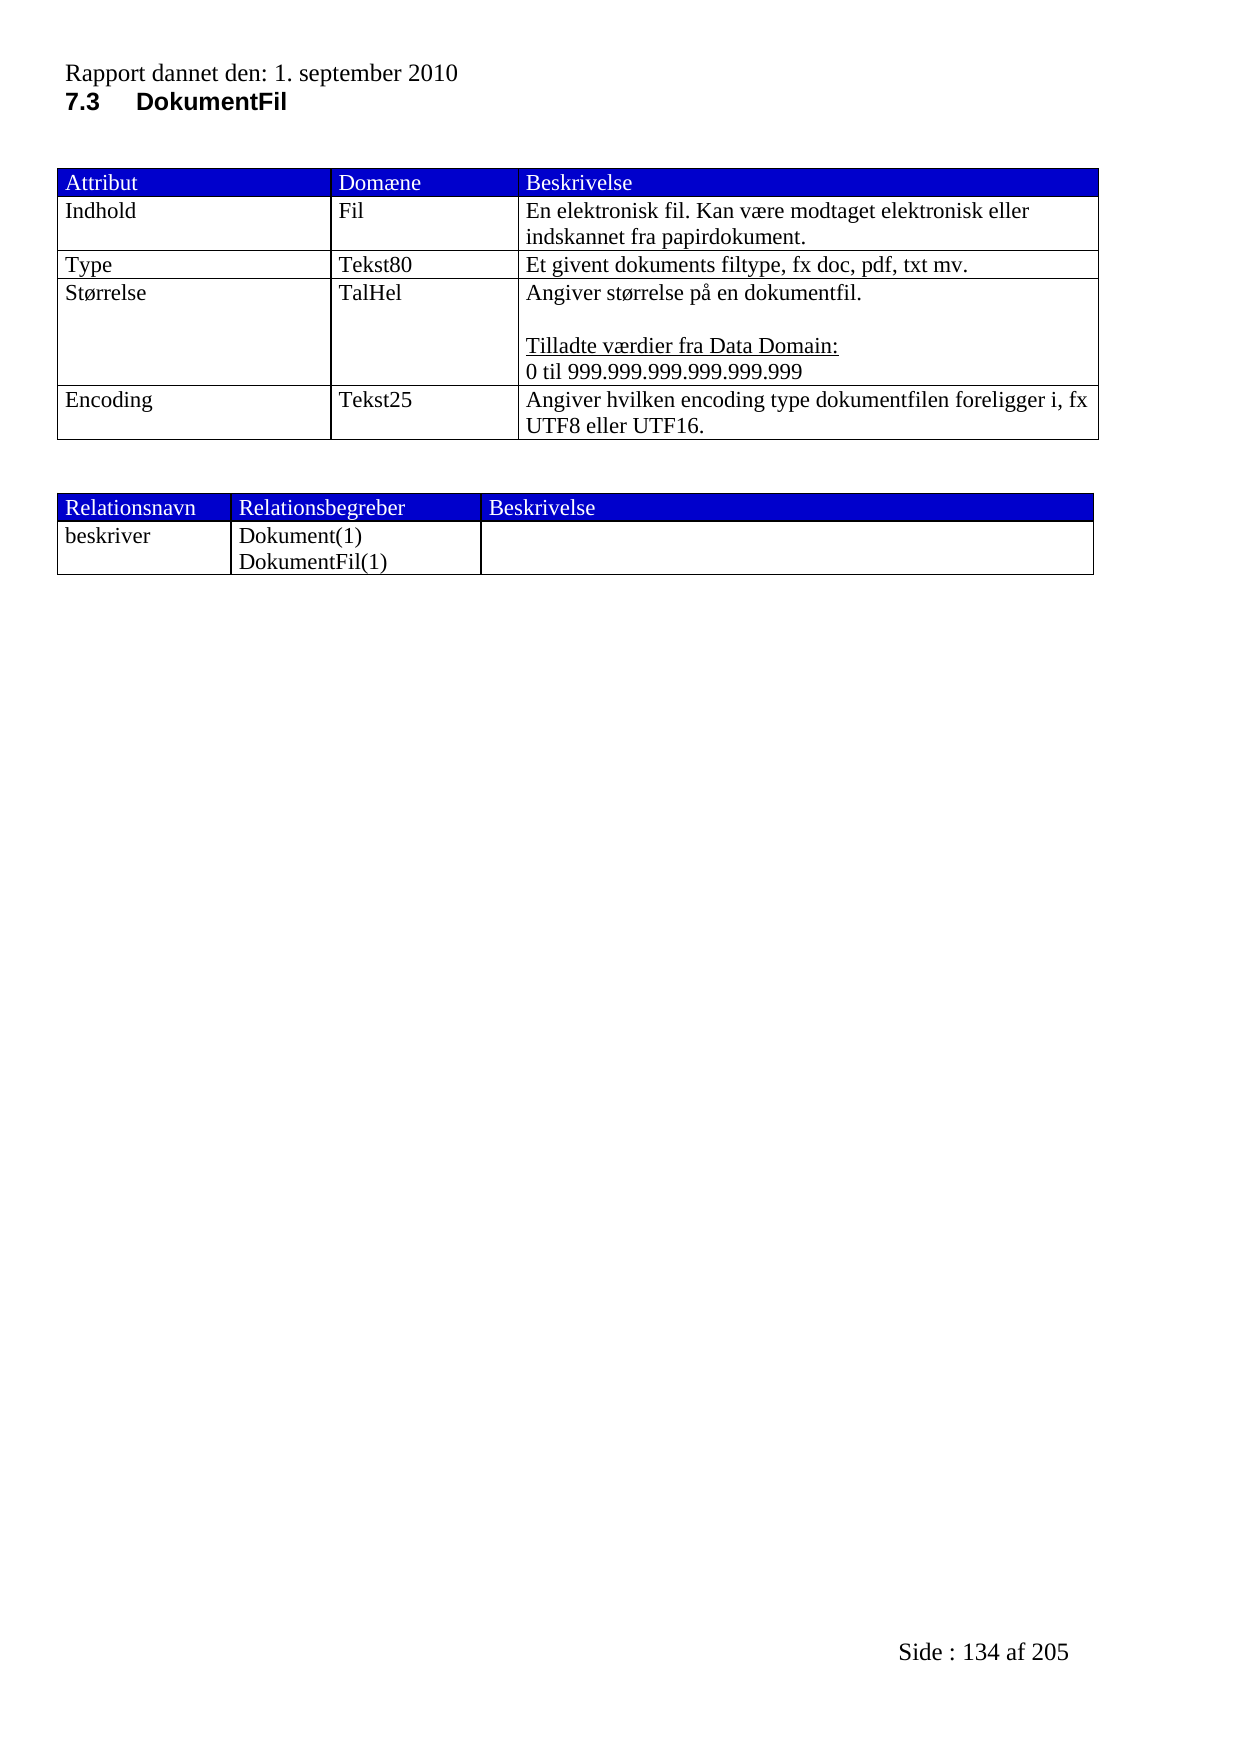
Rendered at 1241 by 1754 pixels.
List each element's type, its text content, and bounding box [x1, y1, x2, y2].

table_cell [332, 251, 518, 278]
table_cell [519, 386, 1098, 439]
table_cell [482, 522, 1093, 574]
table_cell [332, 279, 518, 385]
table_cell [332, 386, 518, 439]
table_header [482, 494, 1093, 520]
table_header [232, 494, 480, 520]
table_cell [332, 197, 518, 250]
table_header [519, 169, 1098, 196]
subtitle DokumentFil [65, 87, 1181, 115]
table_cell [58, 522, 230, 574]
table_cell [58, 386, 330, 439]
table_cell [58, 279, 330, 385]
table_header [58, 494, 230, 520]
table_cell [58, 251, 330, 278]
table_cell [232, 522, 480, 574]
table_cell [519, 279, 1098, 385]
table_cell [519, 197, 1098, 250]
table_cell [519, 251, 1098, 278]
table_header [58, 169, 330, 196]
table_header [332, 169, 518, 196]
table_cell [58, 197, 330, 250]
